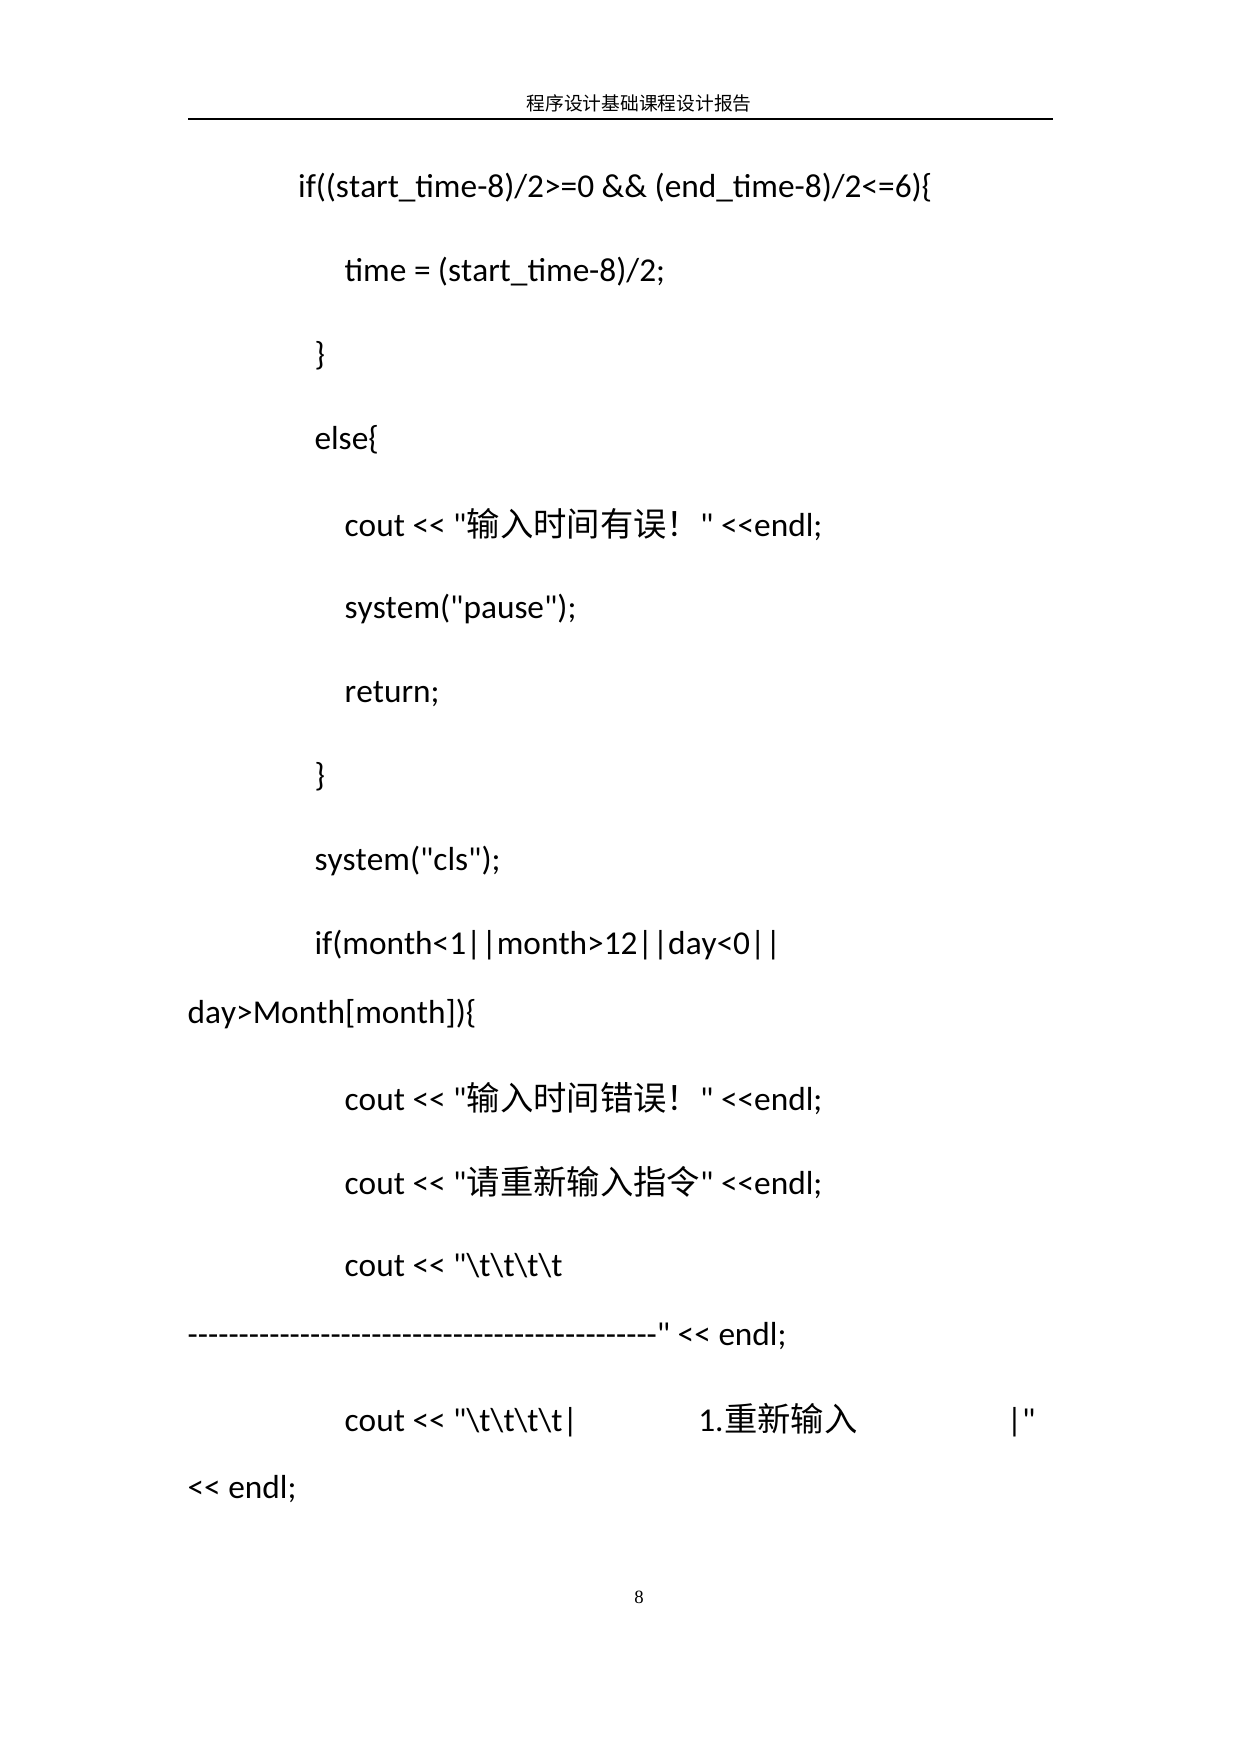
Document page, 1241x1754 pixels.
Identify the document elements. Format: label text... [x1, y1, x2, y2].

text cout << "\t\t\t\t| 1.重新输入 |" << endl; [187, 1385, 1053, 1519]
text if((start_time-8)/2>=0 && (end_time-8)/2<=6){ [231, 153, 1053, 218]
text system("cls"); [187, 826, 1053, 891]
text } [187, 742, 1053, 807]
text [187, 1232, 1053, 1366]
text } [187, 321, 1053, 386]
text cout << "请重新输入指令" <<endl; [187, 1147, 1053, 1212]
text if(month<1||month>12||day<0||day>Month[month]){ [187, 910, 1053, 1044]
text system("pause"); [187, 574, 1053, 639]
text cout << "输入时间错误！" <<endl; [187, 1063, 1053, 1128]
text else{ [187, 405, 1053, 470]
text cout << "输入时间有误！" <<endl; [187, 489, 1053, 554]
text return; [187, 658, 1053, 723]
text time = (start_time-8)/2; [187, 237, 1053, 302]
